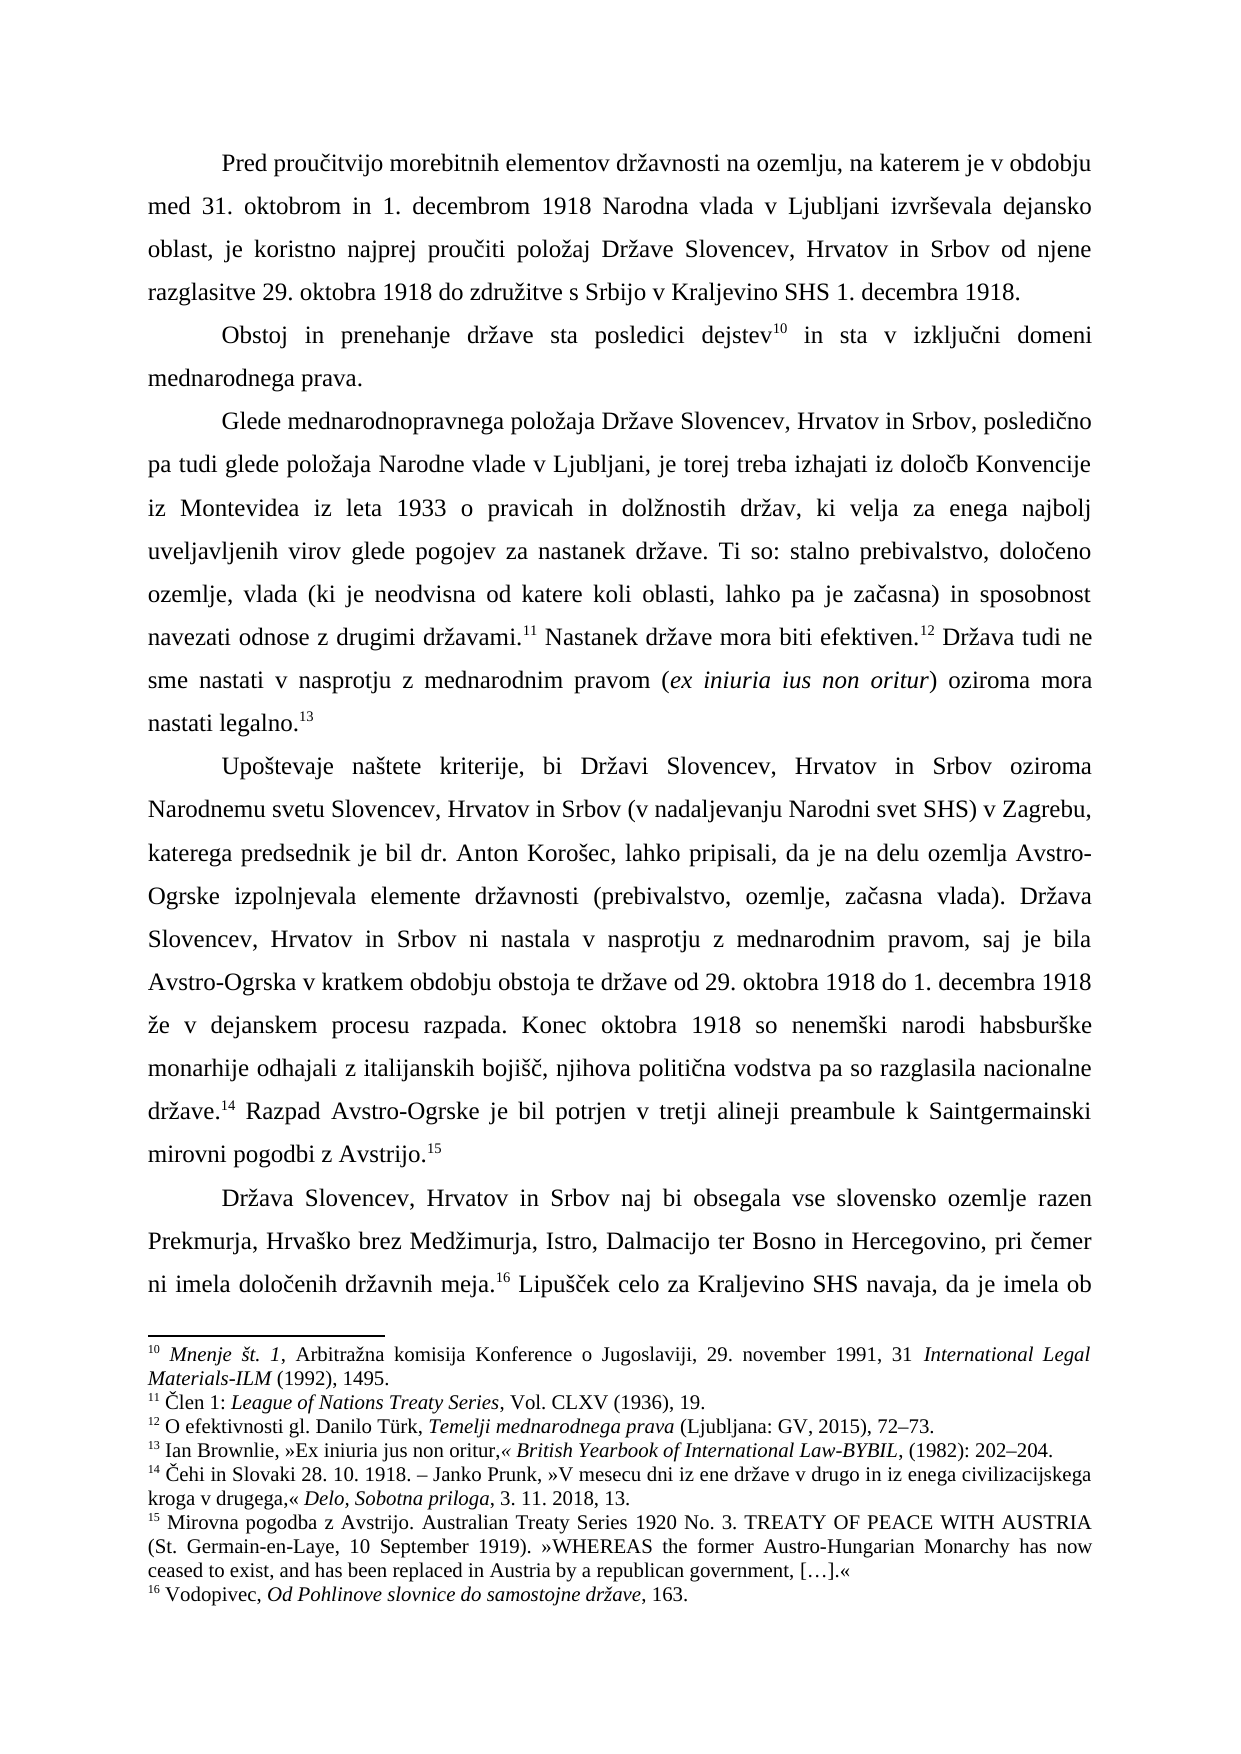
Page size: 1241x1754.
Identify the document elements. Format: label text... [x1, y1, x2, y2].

text Obstoj in prenehanje države sta posledici dejstev in sta v izključni domeni mednarodnega prava. [148, 320, 1093, 392]
text Glede mednarodnopravnega položaja Države Slovencev, Hrvatov in Srbov, posledično pa tudi glede položaja Narodne vlade v Ljubljani, je torej treba izhajati iz določb Konvencije iz Montevidea iz leta 1933 o pravicah in dolžnostih držav, ki velja za enega najbolj uveljavljenih virov glede pogojev za nastanek države. Ti so: stalno prebivalstvo, določeno ozemlje, vlada (ki je neodvisna od katere koli oblasti, lahko pa je začasna) in sposobnost navezati odnose z drugimi državami. Nastanek države mora biti efektiven. Država tudi ne sme nastati v nasprotju z mednarodnim pravom (ex iniuria ius non oritur) oziroma mora nastati legalno. [148, 406, 1093, 737]
text Upoštevaje naštete kriterije, bi Državi Slovencev, Hrvatov in Srbov oziroma Narodnemu svetu Slovencev, Hrvatov in Srbov (v nadaljevanju Narodni svet SHS) v Zagrebu, katerega predsednik je bil dr. Anton Korošec, lahko pripisali, da je na delu ozemlja Avstro-Ogrske izpolnjevala elemente državnosti (prebivalstvo, ozemlje, začasna vlada). Država Slovencev, Hrvatov in Srbov ni nastala v nasprotju z mednarodnim pravom, saj je bila Avstro-Ogrska v kratkem obdobju obstoja te države od 29. oktobra 1918 do 1. decembra 1918 že v dejanskem procesu razpada. Konec oktobra 1918 so nenemški narodi habsburške monarhije odhajali z italijanskih bojišč, njihova politična vodstva pa so razglasila nacionalne države. Razpad Avstro-Ogrske je bil potrjen v tretji alineji preambule k Saintgermainski mirovni pogodbi z Avstrijo. [148, 751, 1093, 1168]
text Pred proučitvijo morebitnih elementov državnosti na ozemlju, na katerem je v obdobju med 31. oktobrom in 1. decembrom 1918 Narodna vlada v Ljubljani izvrševala dejansko oblast, je koristno najprej proučiti položaj Države Slovencev, Hrvatov in Srbov od njene razglasitve 29. oktobra 1918 do združitve s Srbijo v Kraljevino SHS 1. decembra 1918. [148, 148, 1093, 306]
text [148, 1183, 1093, 1298]
